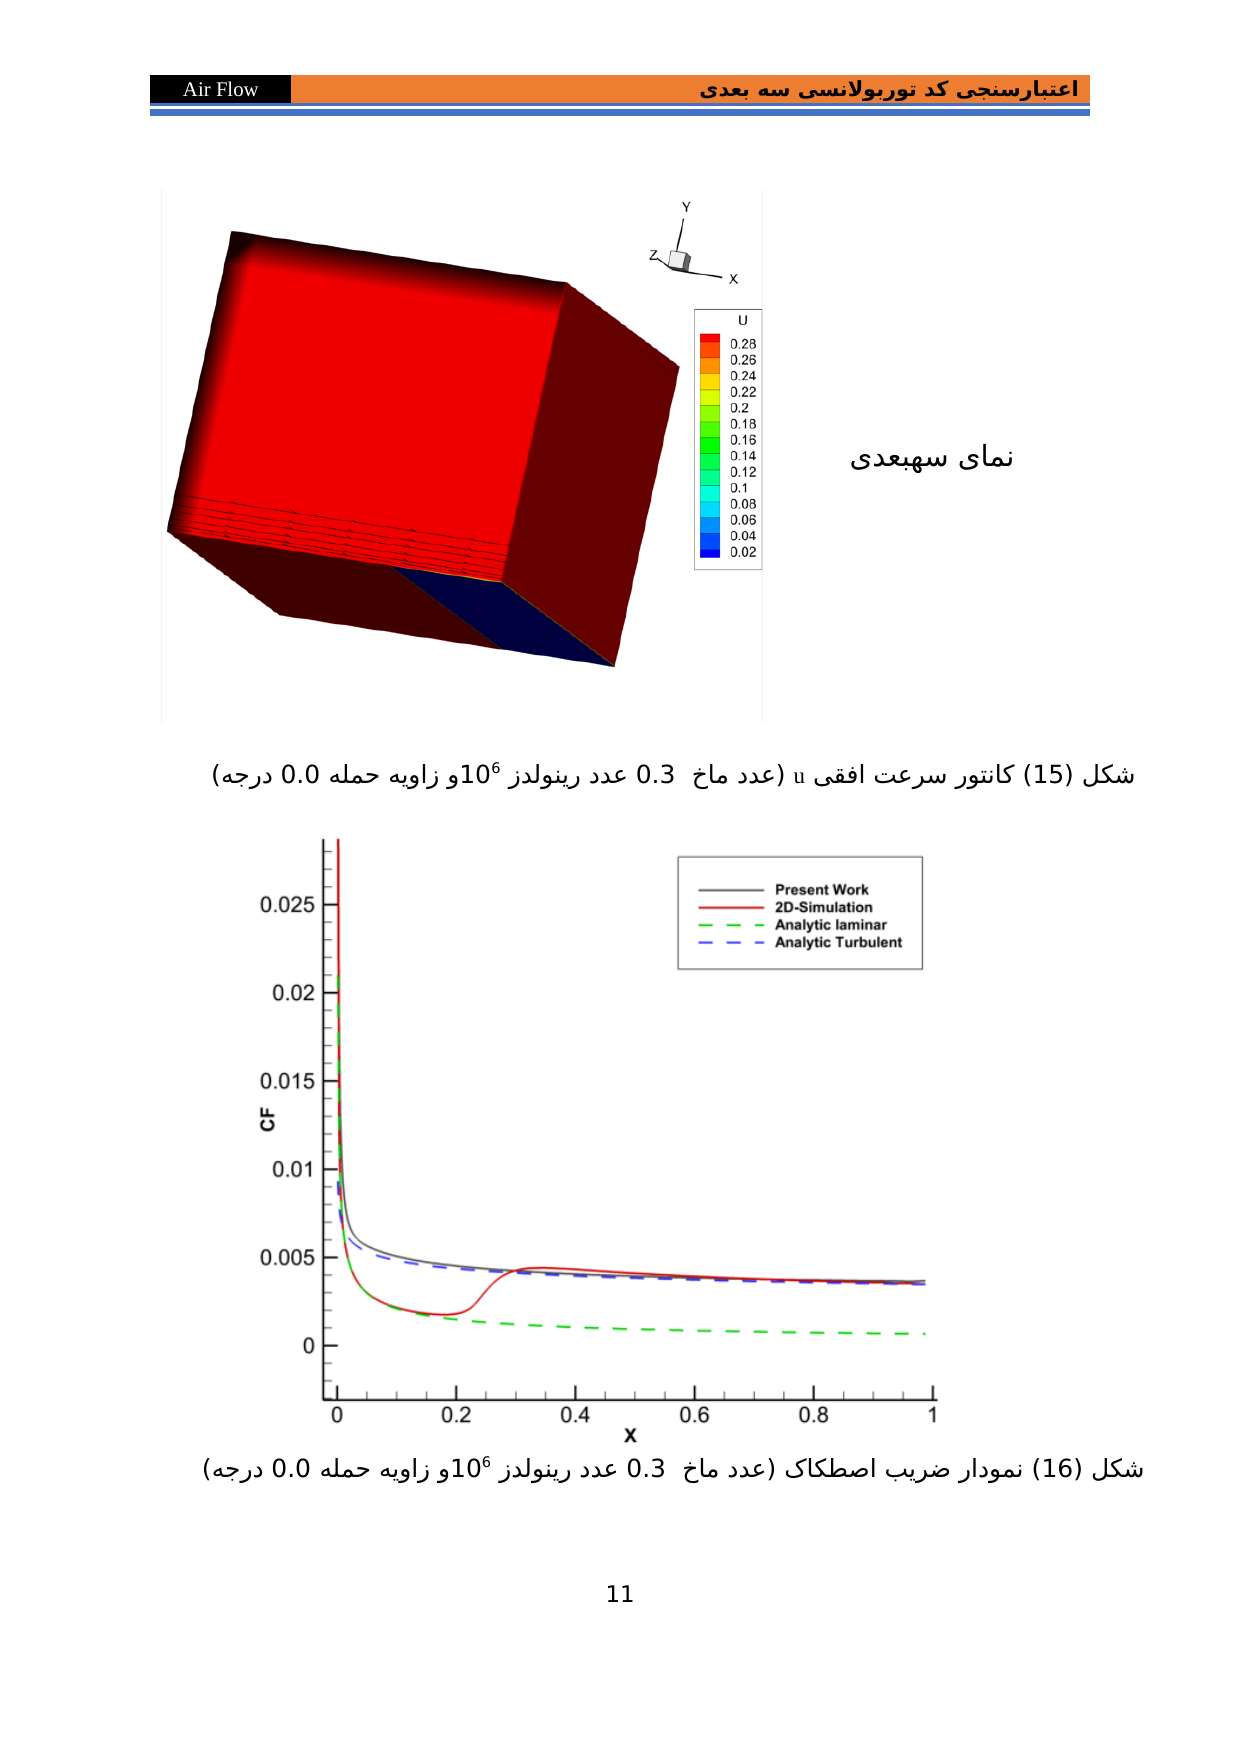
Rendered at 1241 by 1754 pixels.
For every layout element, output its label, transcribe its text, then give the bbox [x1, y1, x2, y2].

table_cell نمای سهبعدی [774, 189, 1090, 727]
picture [161, 189, 763, 723]
table_cell [150, 189, 774, 727]
text نمودار ضریب اصطکاک (عدد ماخ 0.3 عدد رینولدز 106و زاویه حمله 0.0 درجه) [150, 1454, 1075, 1483]
picture [254, 827, 986, 1451]
text کانتور سرعت افقی u (عدد ماخ 0.3 عدد رینولدز 106و زاویه حمله 0.0 درجه) [150, 760, 1075, 789]
